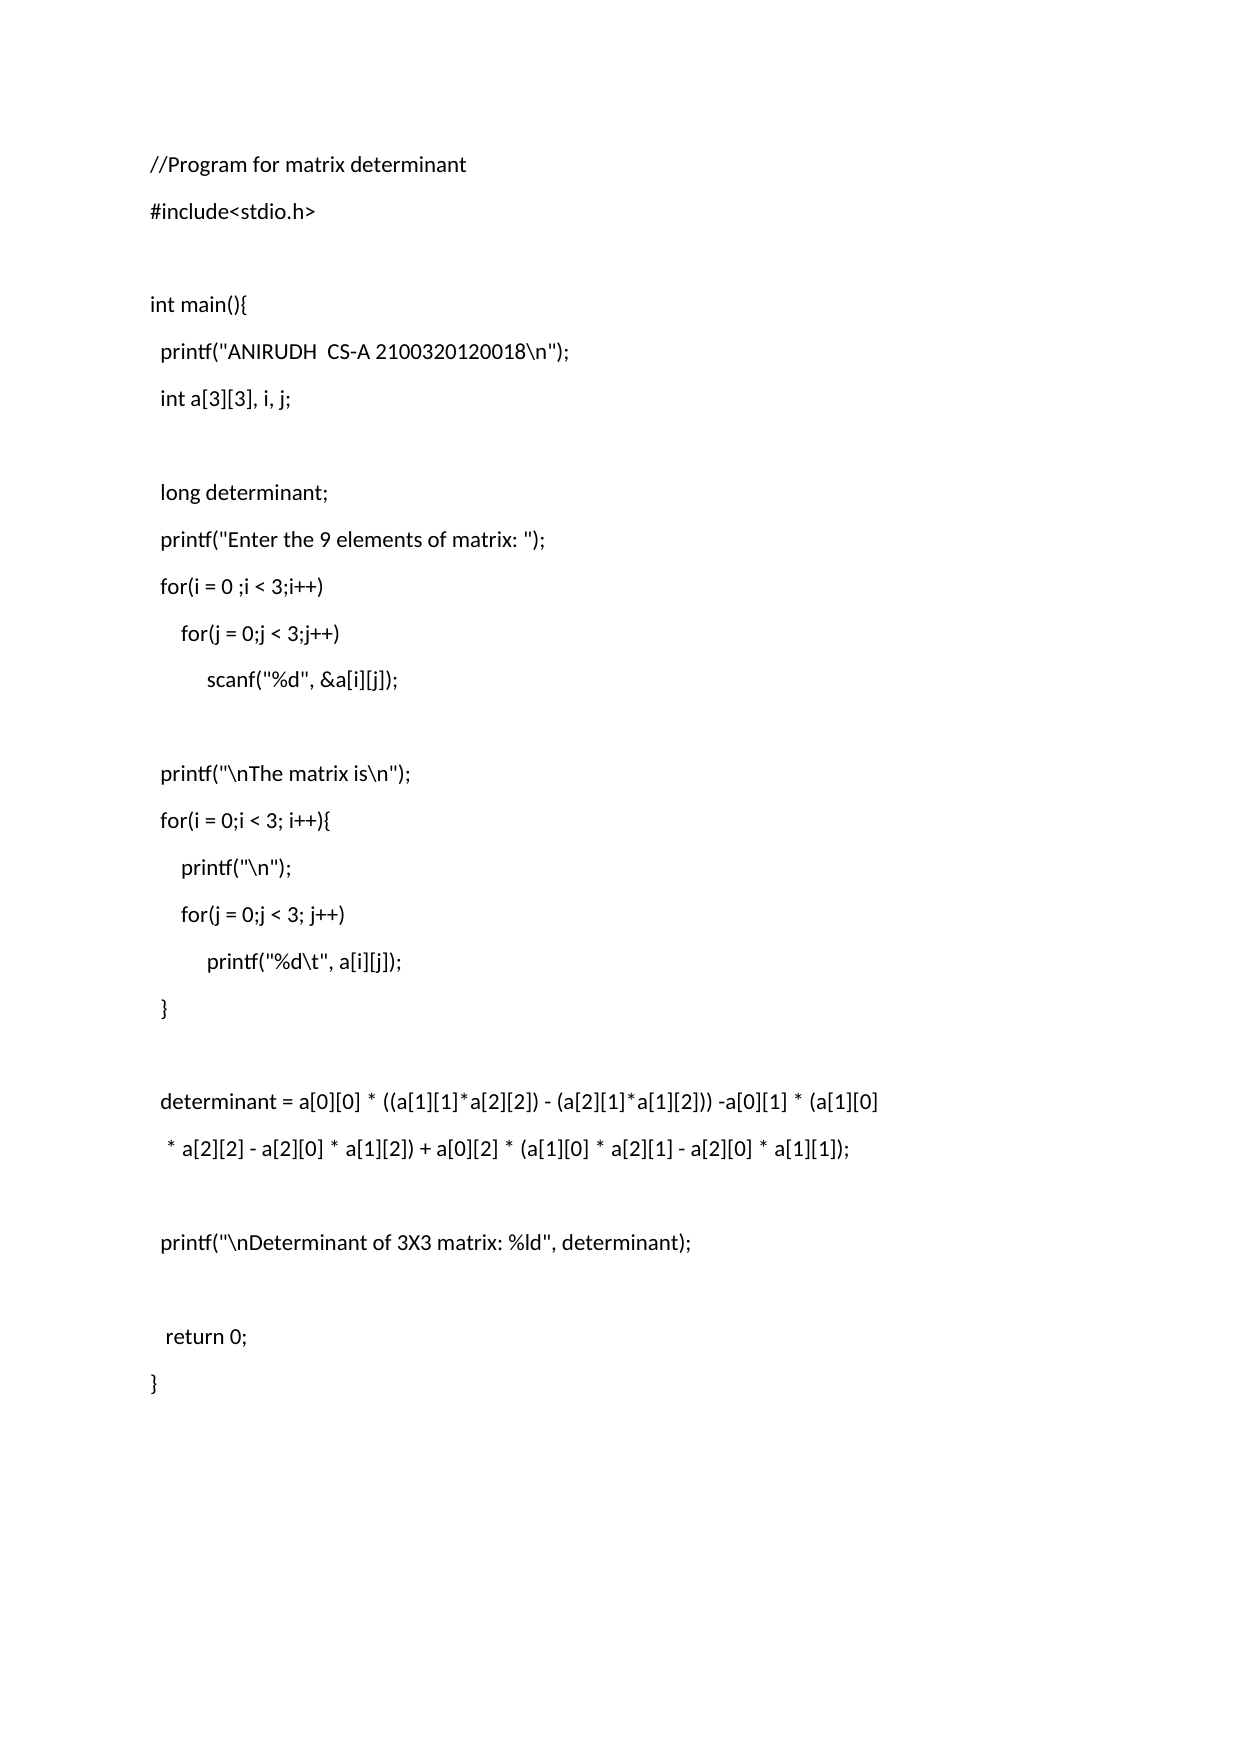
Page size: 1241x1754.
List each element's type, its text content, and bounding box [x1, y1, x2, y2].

text for(j = 0;j < 3;j++) [150, 619, 1090, 647]
text printf("\nDeterminant of 3X3 matrix: %ld", determinant); [150, 1228, 1090, 1256]
text for(j = 0;j < 3; j++) [150, 900, 1090, 928]
text } [150, 1369, 1090, 1397]
text int main(){ [150, 291, 1090, 319]
text printf("\n"); [150, 853, 1090, 881]
text printf("Enter the 9 elements of matrix: "); [150, 525, 1090, 553]
text printf("%d\t", a[i][j]); [150, 947, 1090, 975]
text * a[2][2] - a[2][0] * a[1][2]) + a[0][2] * (a[1][0] * a[2][1] - a[2][0] * a[1][1]); [150, 1134, 1090, 1162]
text return 0; [150, 1322, 1090, 1350]
text //Program for matrix determinant [150, 150, 1090, 178]
text long determinant; [150, 478, 1090, 506]
text determinant = a[0][0] * ((a[1][1]*a[2][2]) - (a[2][1]*a[1][2])) -a[0][1] * (a[1][0] [150, 1087, 1090, 1116]
text } [150, 994, 1090, 1022]
text printf("ANIRUDH CS-A 2100320120018\n"); [150, 337, 1090, 366]
text printf("\nThe matrix is\n"); [150, 759, 1090, 787]
text for(i = 0 ;i < 3;i++) [150, 572, 1090, 600]
text #include<stdio.h> [150, 197, 1090, 225]
text int a[3][3], i, j; [150, 384, 1090, 412]
text for(i = 0;i < 3; i++){ [150, 806, 1090, 834]
text scanf("%d", &a[i][j]); [150, 666, 1090, 694]
